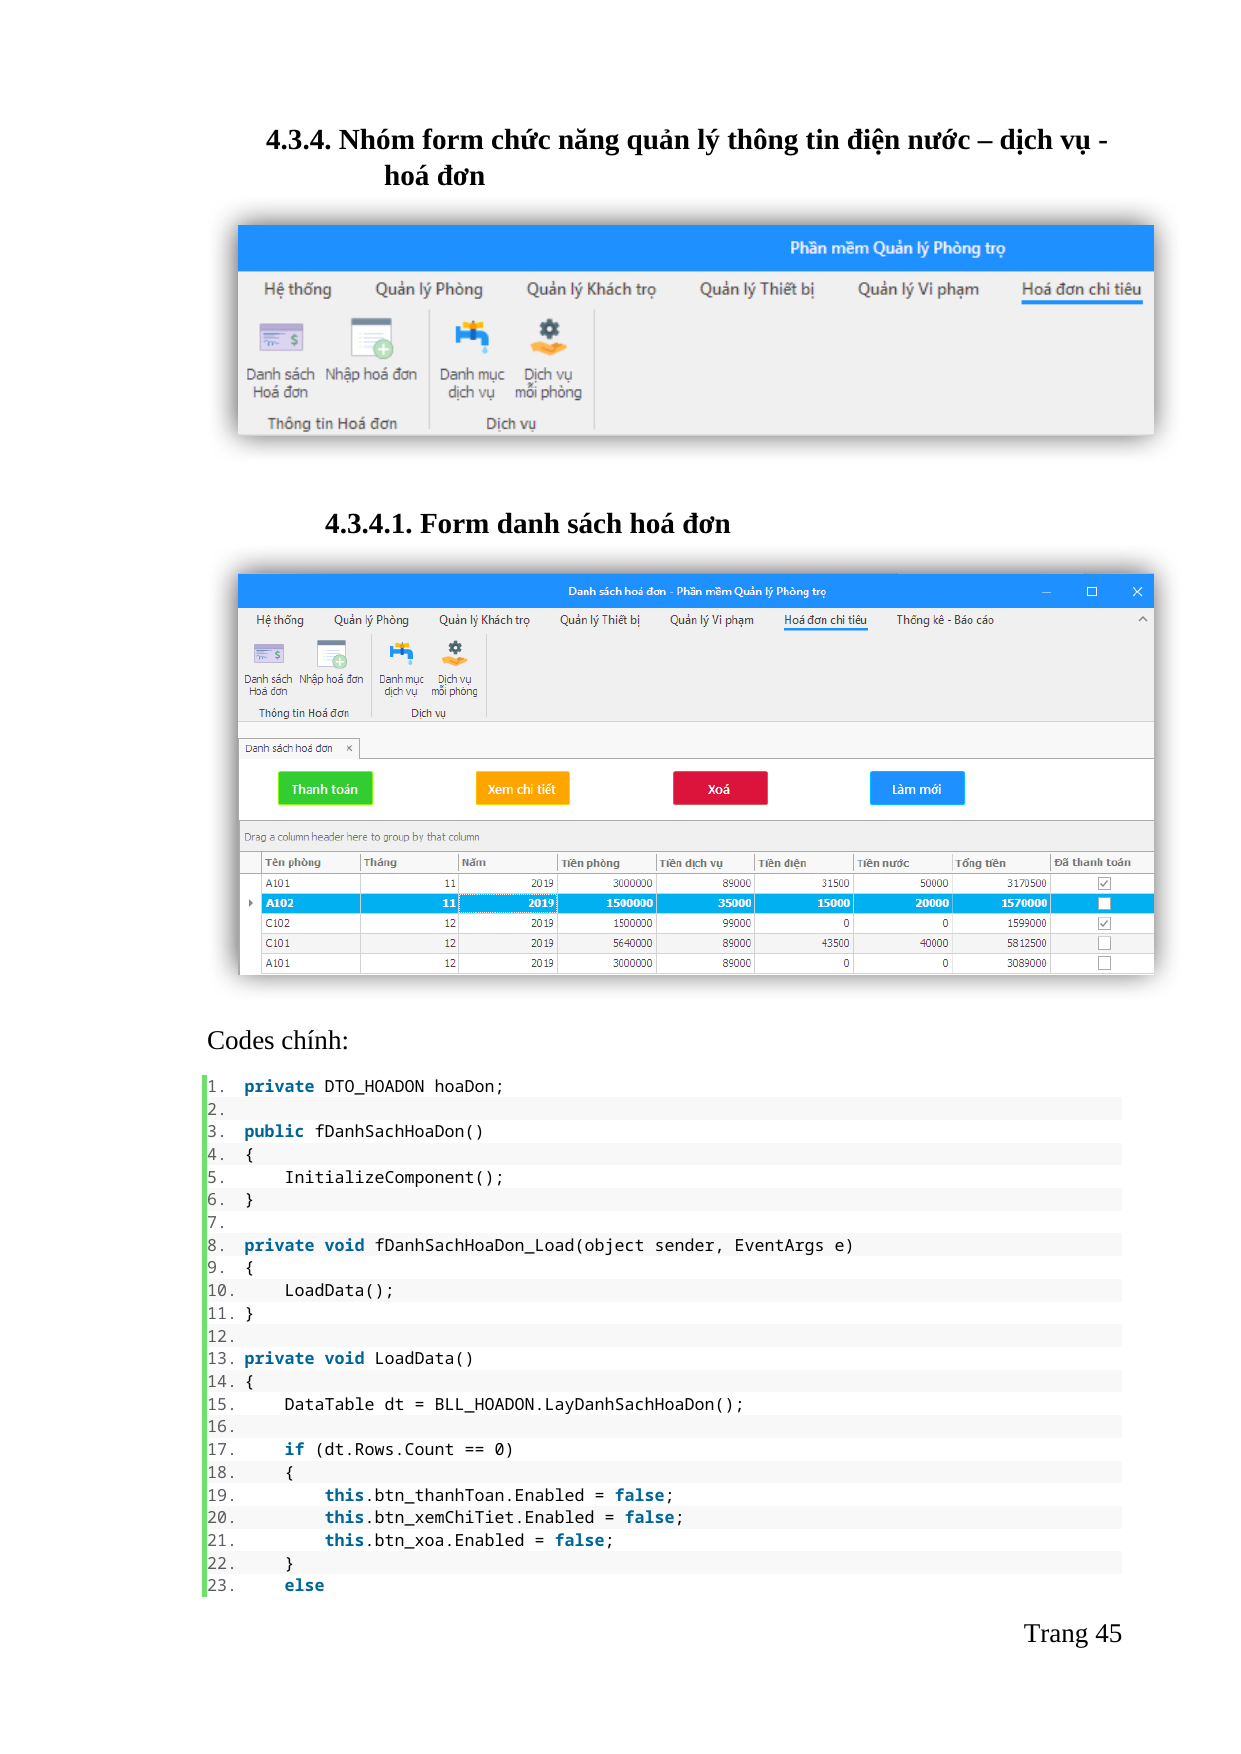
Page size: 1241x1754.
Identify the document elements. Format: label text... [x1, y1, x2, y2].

subtitle Form danh sách hoá đơn [325, 506, 1122, 540]
list } [207, 1188, 1122, 1211]
list { [207, 1143, 1122, 1165]
list } [207, 1551, 1122, 1574]
list InitializeComponent(); [207, 1165, 1122, 1188]
list { [207, 1370, 1122, 1392]
picture [1099, 898, 1110, 909]
list this.btn_thanhToan.Enabled = false; [207, 1483, 1122, 1506]
list { [207, 1256, 1122, 1279]
list public fDanhSachHoaDon() [207, 1120, 1122, 1143]
list private DTO_HOADON hoaDon; [202, 1074, 1122, 1097]
subtitle Nhóm form chức năng quản lý thông tin điện nước – dịch vụ - hoá đơn [266, 122, 1122, 192]
list this.btn_xoa.Enabled = false; [207, 1529, 1122, 1551]
list if (dt.Rows.Count == 0) [207, 1438, 1122, 1461]
picture [238, 573, 1154, 975]
list private void fDanhSachHoaDon_Load(object sender, EventArgs e) [207, 1233, 1122, 1256]
list DataTable dt = BLL_HOADON.LayDanhSachHoaDon(); [207, 1392, 1122, 1415]
list LoadData(); [207, 1279, 1122, 1302]
list } [207, 1302, 1122, 1324]
text Codes chính: [207, 1024, 1122, 1055]
picture [1039, 900, 1046, 906]
list { [207, 1461, 1122, 1483]
list private void LoadData() [207, 1347, 1122, 1370]
list else [207, 1574, 1122, 1597]
picture [621, 900, 628, 906]
picture [238, 225, 1154, 436]
list this.btn_xemChiTiet.Enabled = false; [207, 1506, 1122, 1529]
